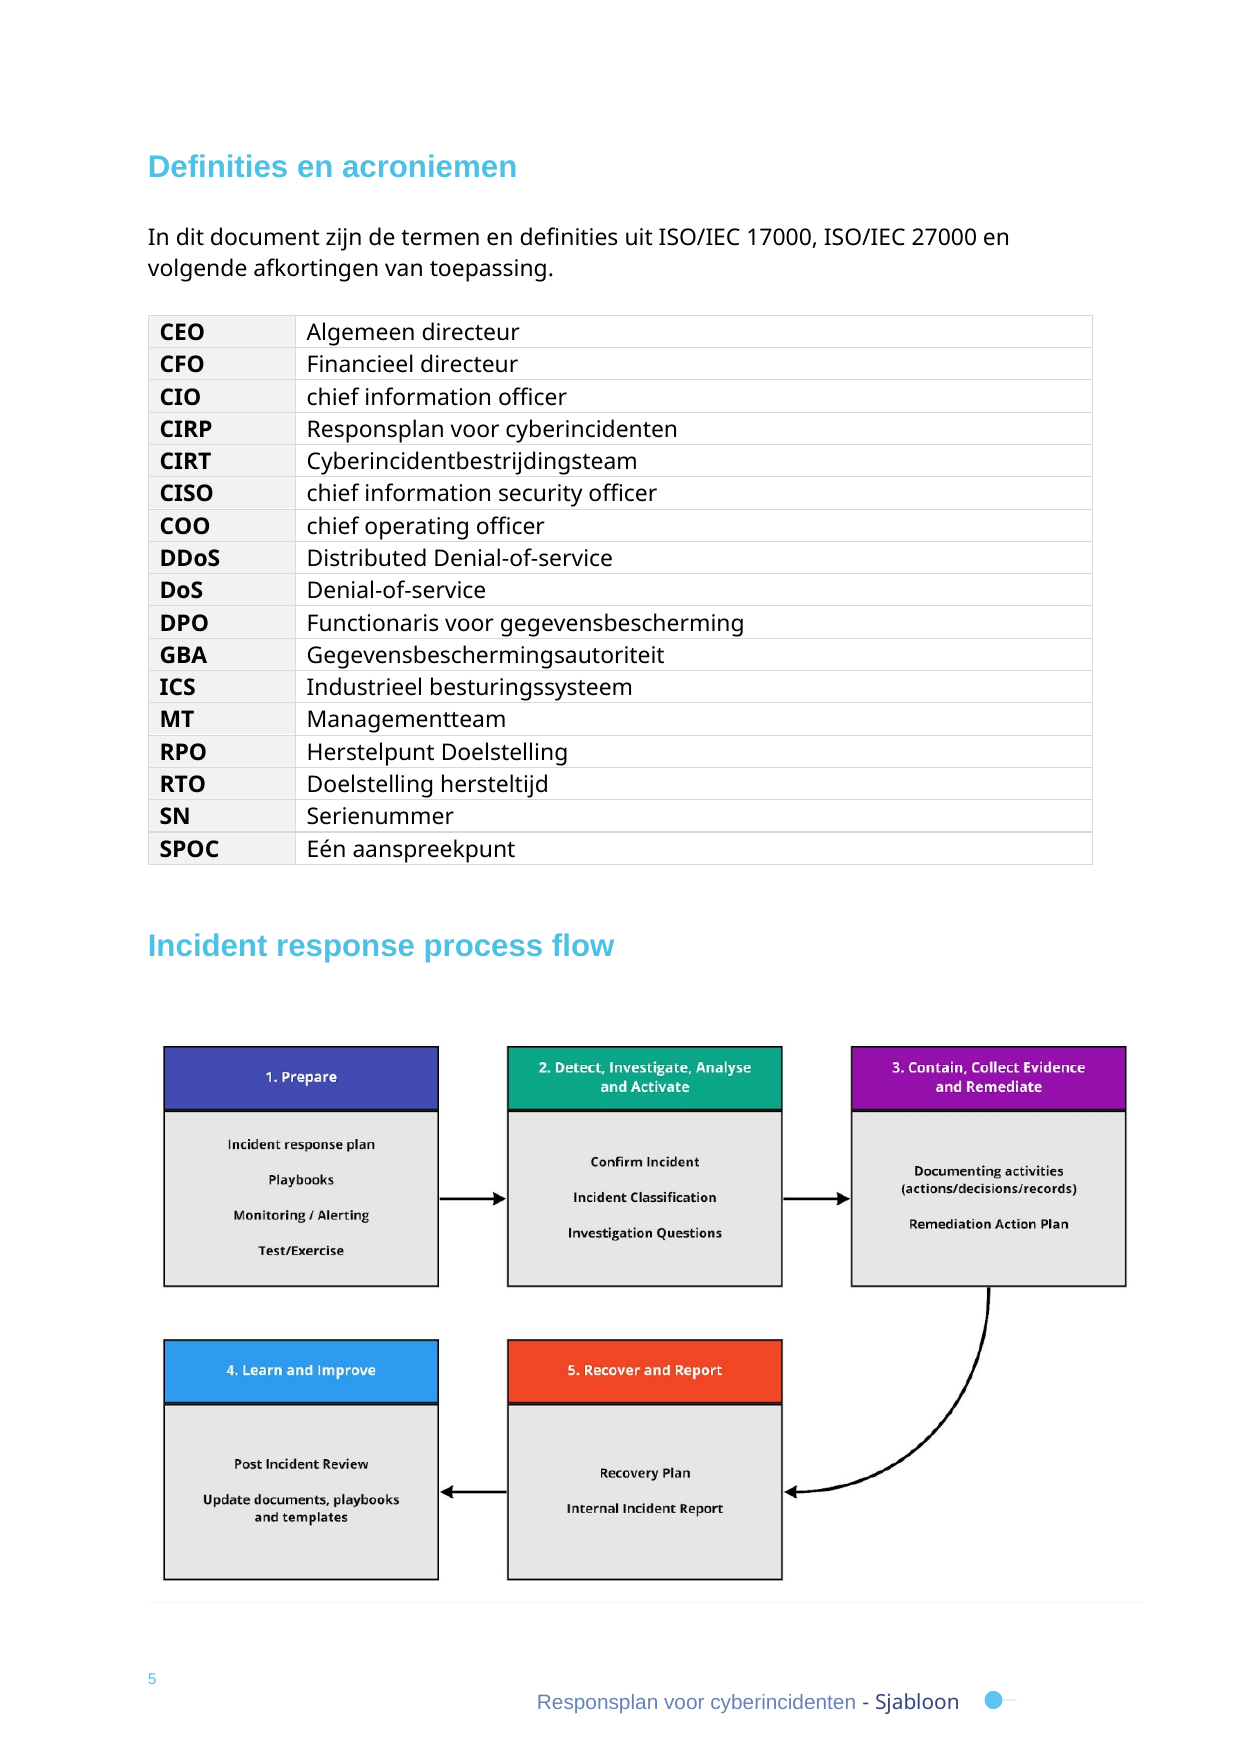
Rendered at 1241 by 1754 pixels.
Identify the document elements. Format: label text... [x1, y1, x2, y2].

table_cell Financieel directeur [296, 348, 1092, 379]
table_cell chief information security officer [296, 477, 1092, 508]
table_cell COO [149, 510, 295, 541]
table_cell DDoS [149, 542, 295, 573]
table_cell GBA [149, 639, 295, 670]
table_cell ICS [149, 671, 295, 702]
table_cell Doelstelling hersteltijd [296, 768, 1092, 799]
table_cell Herstelpunt Doelstelling [296, 736, 1092, 767]
table_cell RPO [149, 736, 295, 767]
table_cell Distributed Denial-of-service [296, 542, 1092, 573]
table_cell Cyberincidentbestrijdingsteam [296, 445, 1092, 476]
subtitle Definities en acroniemen [148, 148, 1093, 183]
text In dit document zijn de termen en definities uit ISO/IEC 17000, ISO/IEC 27000 en volgende afkortingen van toepassing. [148, 221, 1093, 283]
table_cell DoS [149, 574, 295, 605]
table_cell chief information officer [296, 380, 1092, 412]
table_header Algemeen directeur [296, 316, 1092, 347]
table_cell RTO [149, 768, 295, 799]
table_cell CISO [149, 477, 295, 508]
table_cell chief operating officer [296, 510, 1092, 541]
table_cell MT [149, 703, 295, 734]
table_cell Serienummer [296, 800, 1092, 831]
table_cell CIO [149, 380, 295, 412]
picture [147, 1032, 1145, 1603]
picture [981, 1690, 1020, 1710]
table_cell Managementteam [296, 703, 1092, 734]
table_header CEO [149, 316, 295, 347]
table_cell Denial-of-service [296, 574, 1092, 605]
table_cell SPOC [149, 833, 295, 864]
table_cell Eén aanspreekpunt [296, 833, 1092, 864]
table_cell SN [149, 800, 295, 831]
table_cell CIRT [149, 445, 295, 476]
table_cell Responsplan voor cyberincidenten [296, 413, 1092, 444]
table_cell DPO [149, 606, 295, 638]
subtitle Incident response process flow [148, 927, 1093, 963]
table_cell CIRP [149, 413, 295, 444]
table_cell Functionaris voor gegevensbescherming [296, 606, 1092, 638]
table_cell Industrieel besturingssysteem [296, 671, 1092, 702]
table_cell CFO [149, 348, 295, 379]
table_cell Gegevensbeschermingsautoriteit [296, 639, 1092, 670]
